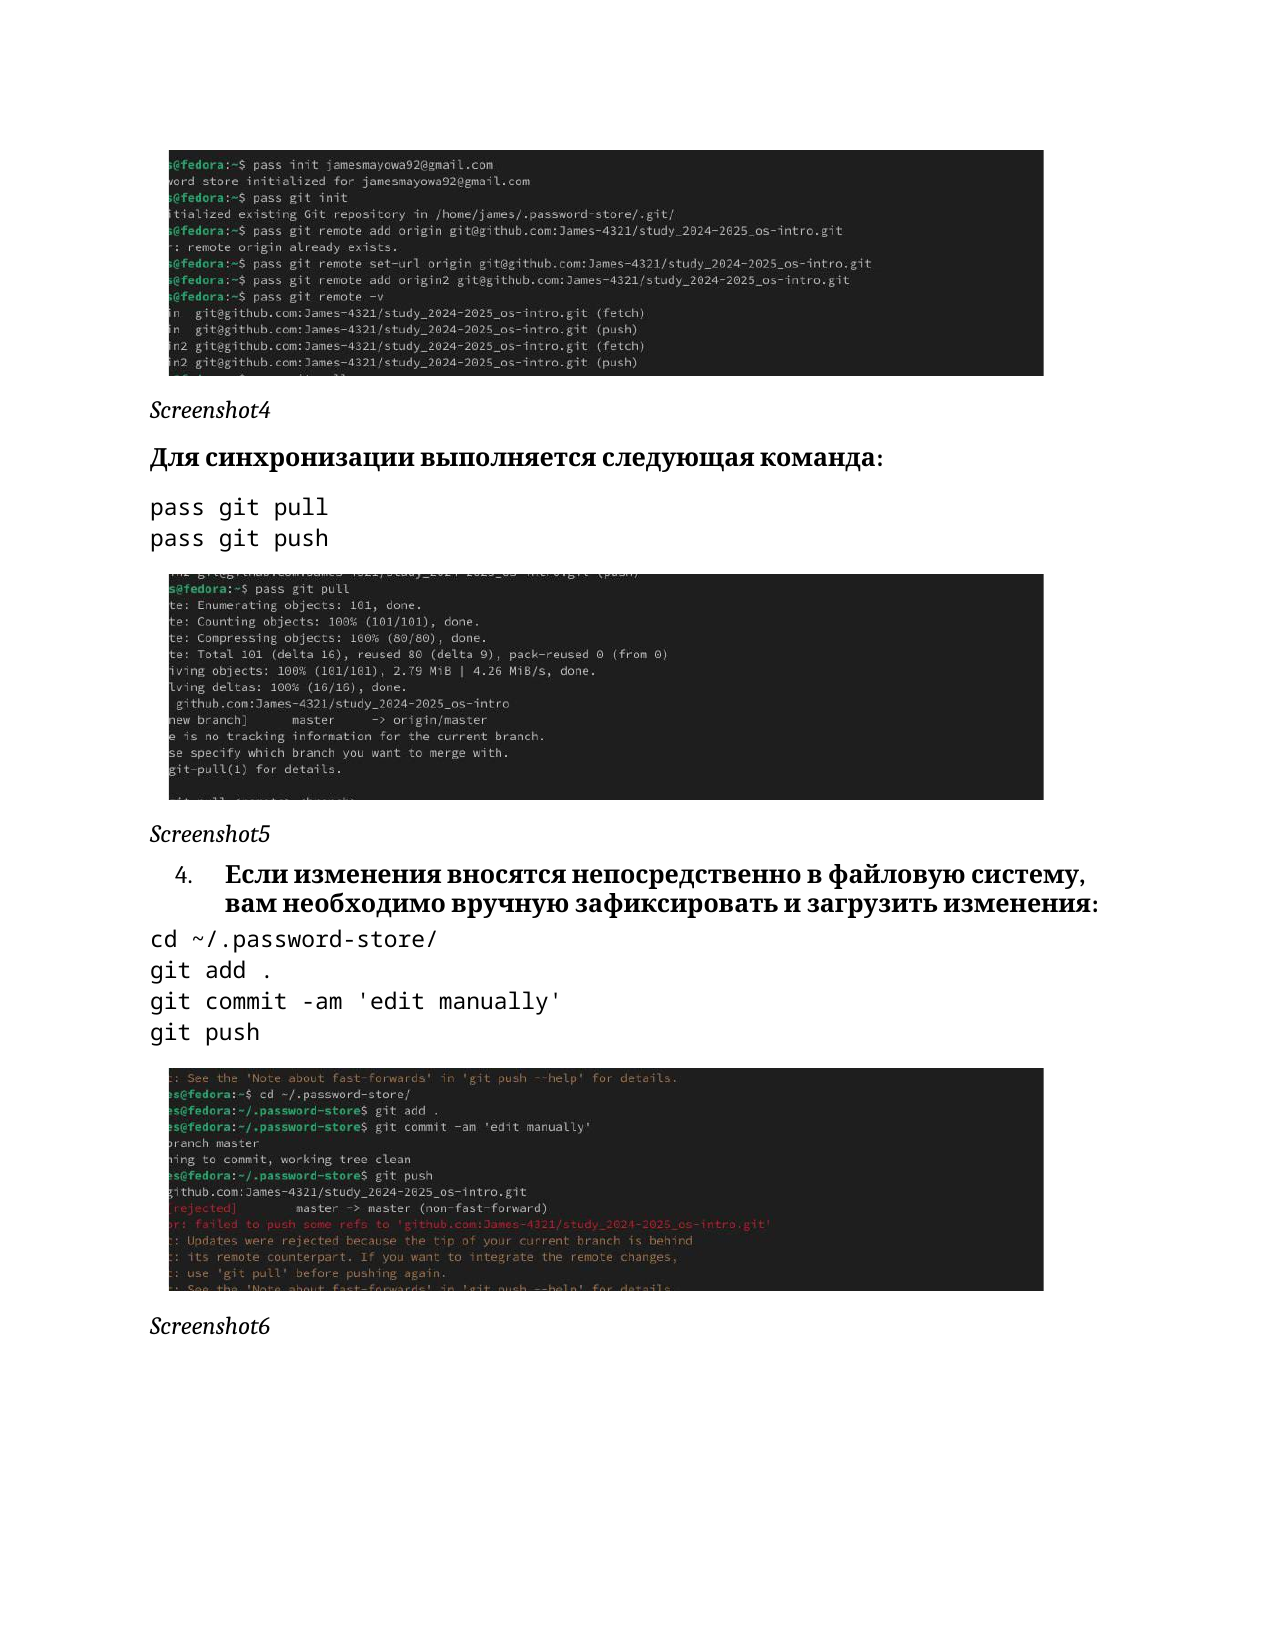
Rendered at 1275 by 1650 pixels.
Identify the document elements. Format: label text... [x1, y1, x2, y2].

picture [168, 574, 1044, 800]
text Screenshot5 [150, 820, 1125, 849]
text Screenshot4 [150, 396, 1125, 425]
picture [168, 150, 1044, 376]
text Screenshot6 [150, 1312, 1125, 1341]
picture [168, 1068, 1044, 1291]
text Для синхронизации выполняется следующая команда: [150, 444, 1125, 472]
text cd ~/.password-store/ git add . git commit -am 'edit manually' git push [150, 922, 1125, 1047]
list Если изменения вносятся непосредственно в файловую систему, вам необходимо вручную зафиксировать и загрузить изменения: [175, 861, 1125, 919]
text pass git pull pass git push [150, 491, 1125, 554]
